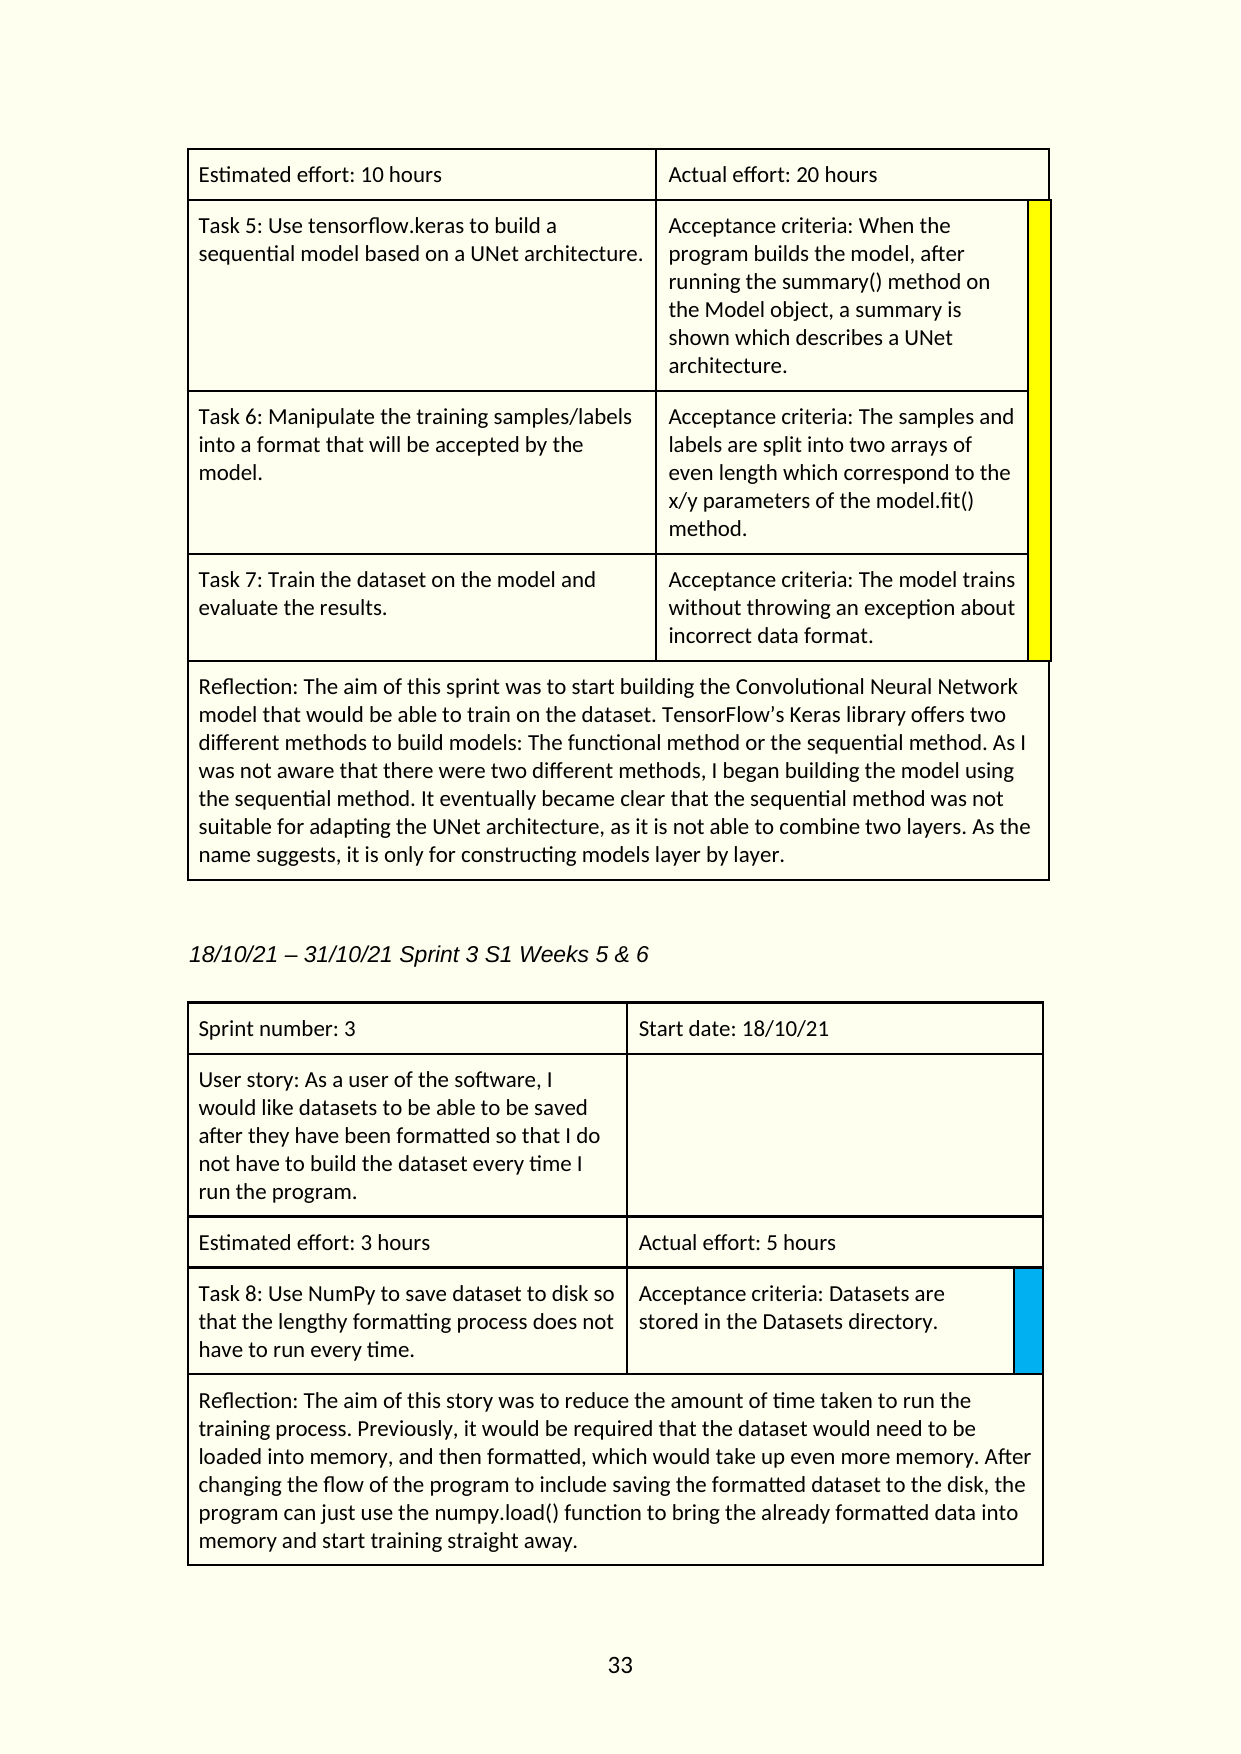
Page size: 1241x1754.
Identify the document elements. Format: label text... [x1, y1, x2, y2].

table_cell Acceptance criteria: When the program builds the model, after running the summary() method on the Model object, a summary is shown which describes a UNet architecture. [657, 201, 1027, 390]
table_cell [1015, 1269, 1042, 1373]
table_cell Task 7: Train the dataset on the model and evaluate the results. [189, 555, 655, 660]
table_header Start date: 18/10/21 [628, 1004, 1042, 1052]
table_cell Acceptance criteria: The samples and labels are split into two arrays of even length which correspond to the x/y parameters of the model.fit() method. [657, 392, 1027, 553]
text 18/10/21 – 31/10/21 Sprint 3 S1 Weeks 5 & 6 [189, 941, 1051, 967]
table_cell Reflection: The aim of this story was to reduce the amount of time taken to run the training process. Previously, it would be required that the dataset would need to be loaded into memory, and then formatted, which would take up even more memory. After changing the flow of the program to include saving the formatted dataset to the disk, the program can just use the numpy.load() function to bring the already formatted data into memory and start training straight away. [189, 1375, 1042, 1564]
table_cell User story: As a user of the software, I would like datasets to be able to be saved after they have been formatted so that I do not have to build the dataset every time I run the program. [189, 1055, 626, 1215]
table_cell Estimated effort: 10 hours [189, 150, 655, 199]
table_cell [628, 1055, 1042, 1215]
table_cell Task 6: Manipulate the training samples/labels into a format that will be accepted by the model. [189, 392, 655, 553]
table_cell Estimated effort: 3 hours [189, 1218, 626, 1266]
table_cell Acceptance criteria: The model trains without throwing an exception about incorrect data format. [657, 555, 1027, 660]
table_cell Reflection: The aim of this sprint was to start building the Convolutional Neural Network model that would be able to train on the dataset. TensorFlow’s Keras library offers two different methods to build models: The functional method or the sequential method. As I was not aware that there were two different methods, I began building the model using the sequential method. It eventually became clear that the sequential method was not suitable for adapting the UNet architecture, as it is not able to combine two layers. As the name suggests, it is only for constructing models layer by layer. [189, 662, 1048, 879]
table_cell Actual effort: 20 hours [657, 150, 1048, 199]
table_header Sprint number: 3 [189, 1004, 626, 1052]
table_cell Actual effort: 5 hours [628, 1218, 1042, 1266]
table_cell Acceptance criteria: Datasets are stored in the Datasets directory. [628, 1269, 1013, 1373]
table_cell [1029, 201, 1050, 660]
table_cell Task 5: Use tensorflow.keras to build a sequential model based on a UNet architecture. [189, 201, 655, 390]
table_cell Task 8: Use NumPy to save dataset to disk so that the lengthy formatting process does not have to run every time. [189, 1269, 626, 1373]
